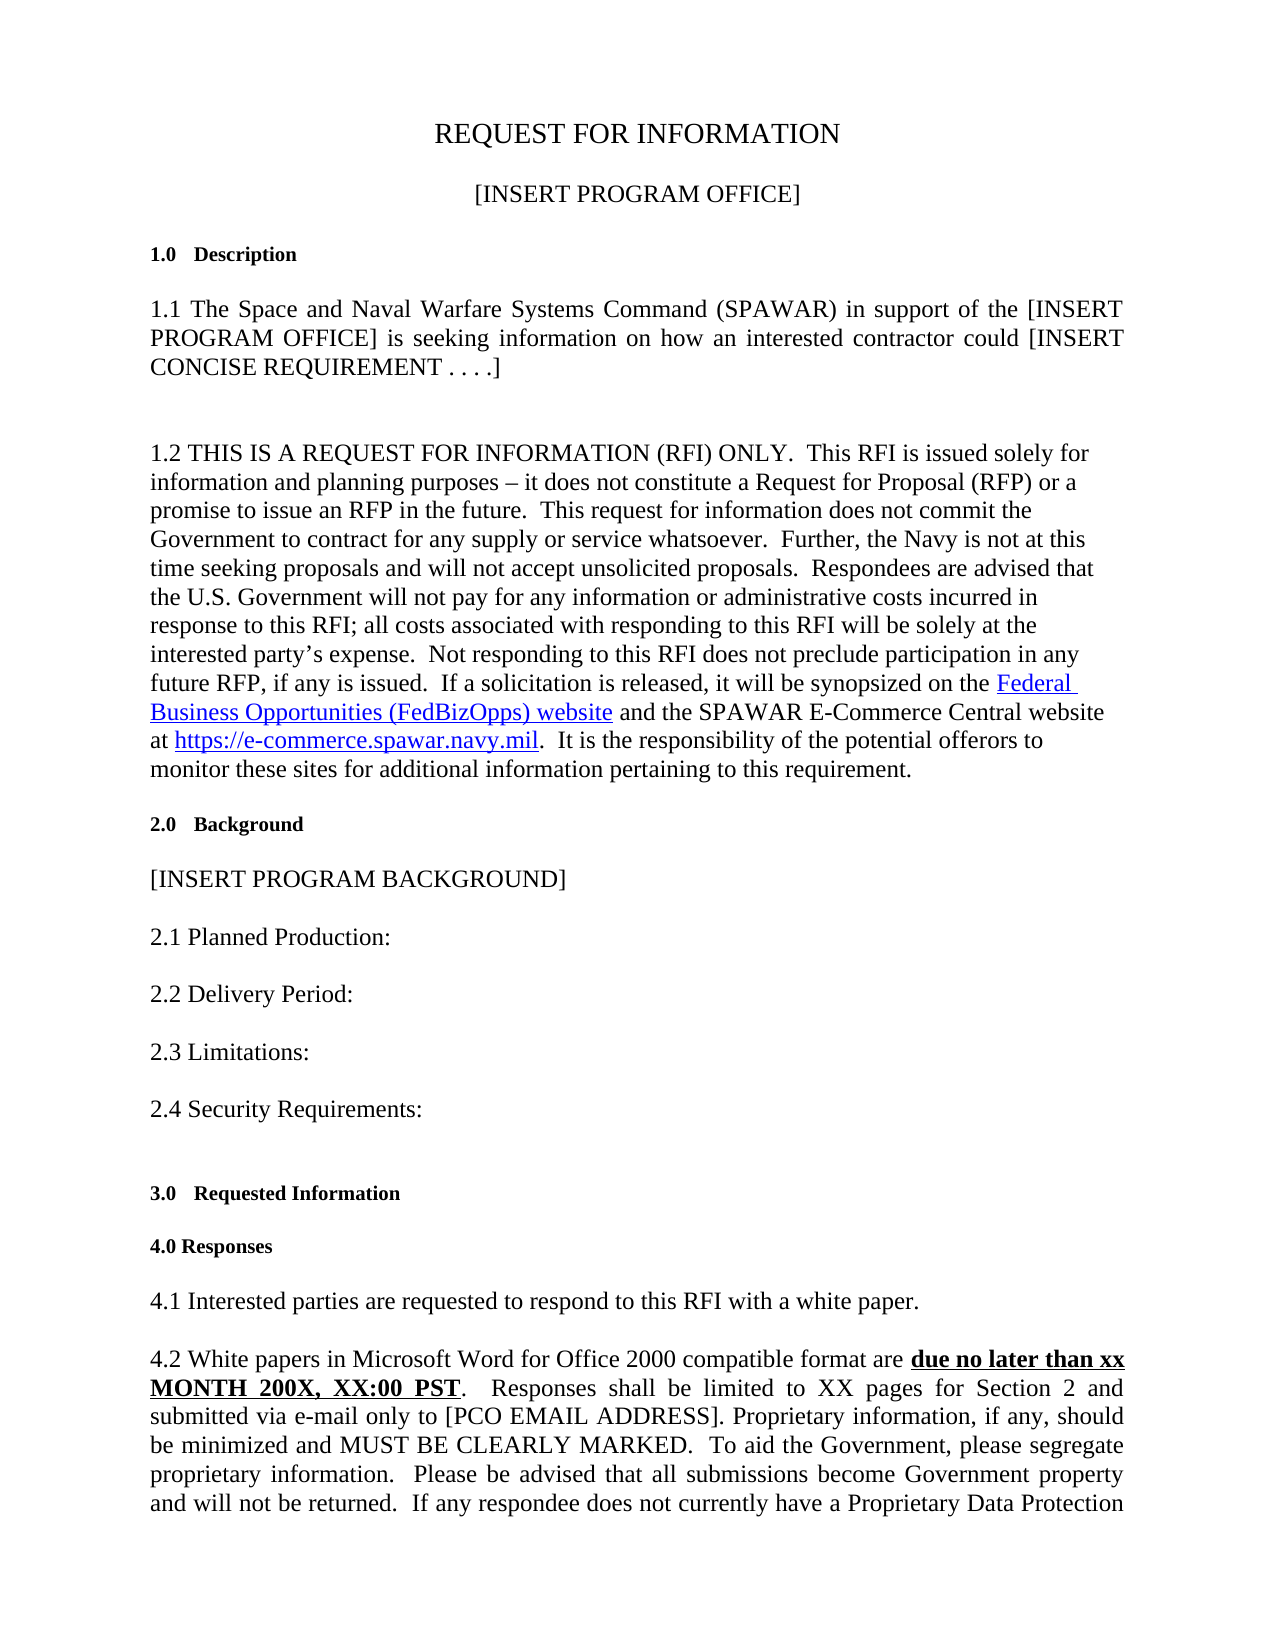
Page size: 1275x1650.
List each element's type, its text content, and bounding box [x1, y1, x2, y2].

text 2.1 Planned Production: [150, 922, 1125, 951]
text [INSERT PROGRAM OFFICE] [150, 179, 1125, 208]
subtitle Requested Information [150, 1181, 1125, 1205]
text [INSERT PROGRAM BACKGROUND] [150, 864, 1125, 893]
text 2.3 Limitations: [150, 1037, 1125, 1066]
text 2.2 Delivery Period: [150, 979, 1125, 1008]
subtitle Description [150, 241, 1125, 266]
subtitle Background [150, 812, 1125, 836]
text 2.4 Security Requirements: [150, 1094, 1125, 1123]
subtitle REQUEST FOR INFORMATION [150, 112, 1125, 150]
subtitle 4.0 Responses [150, 1234, 1125, 1258]
text 1.1 The Space and Naval Warfare Systems Command (SPAWAR) in support of the [INSERT PROGRAM OFFICE] is seeking information on how an interested contractor could [INSERT CONCISE REQUIREMENT . . . .] [150, 294, 1125, 381]
text 4.1 Interested parties are requested to respond to this RFI with a white paper. [150, 1286, 1125, 1315]
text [150, 1344, 1125, 1516]
text 1.2 THIS IS A REQUEST FOR INFORMATION (RFI) ONLY. This RFI is issued solely for information and planning purposes – it does not constitute a Request for Proposal (RFP) or a promise to issue an RFP in the future. This request for information does not commit the Government to contract for any supply or service whatsoever. Further, the Navy is not at this time seeking proposals and will not accept unsolicited proposals. Respondees are advised that the U.S. Government will not pay for any information or administrative costs incurred in response to this RFI; all costs associated with responding to this RFI will be solely at the interested party’s expense. Not responding to this RFI does not preclude participation in any future RFP, if any is issued. If a solicitation is released, it will be synopsized on the Federal Business Opportunities (FedBizOpps) website and the SPAWAR E-Commerce Central website at https://e-commerce.spawar.navy.mil. It is the responsibility of the potential offerors to monitor these sites for additional information pertaining to this requirement. [150, 438, 1125, 783]
